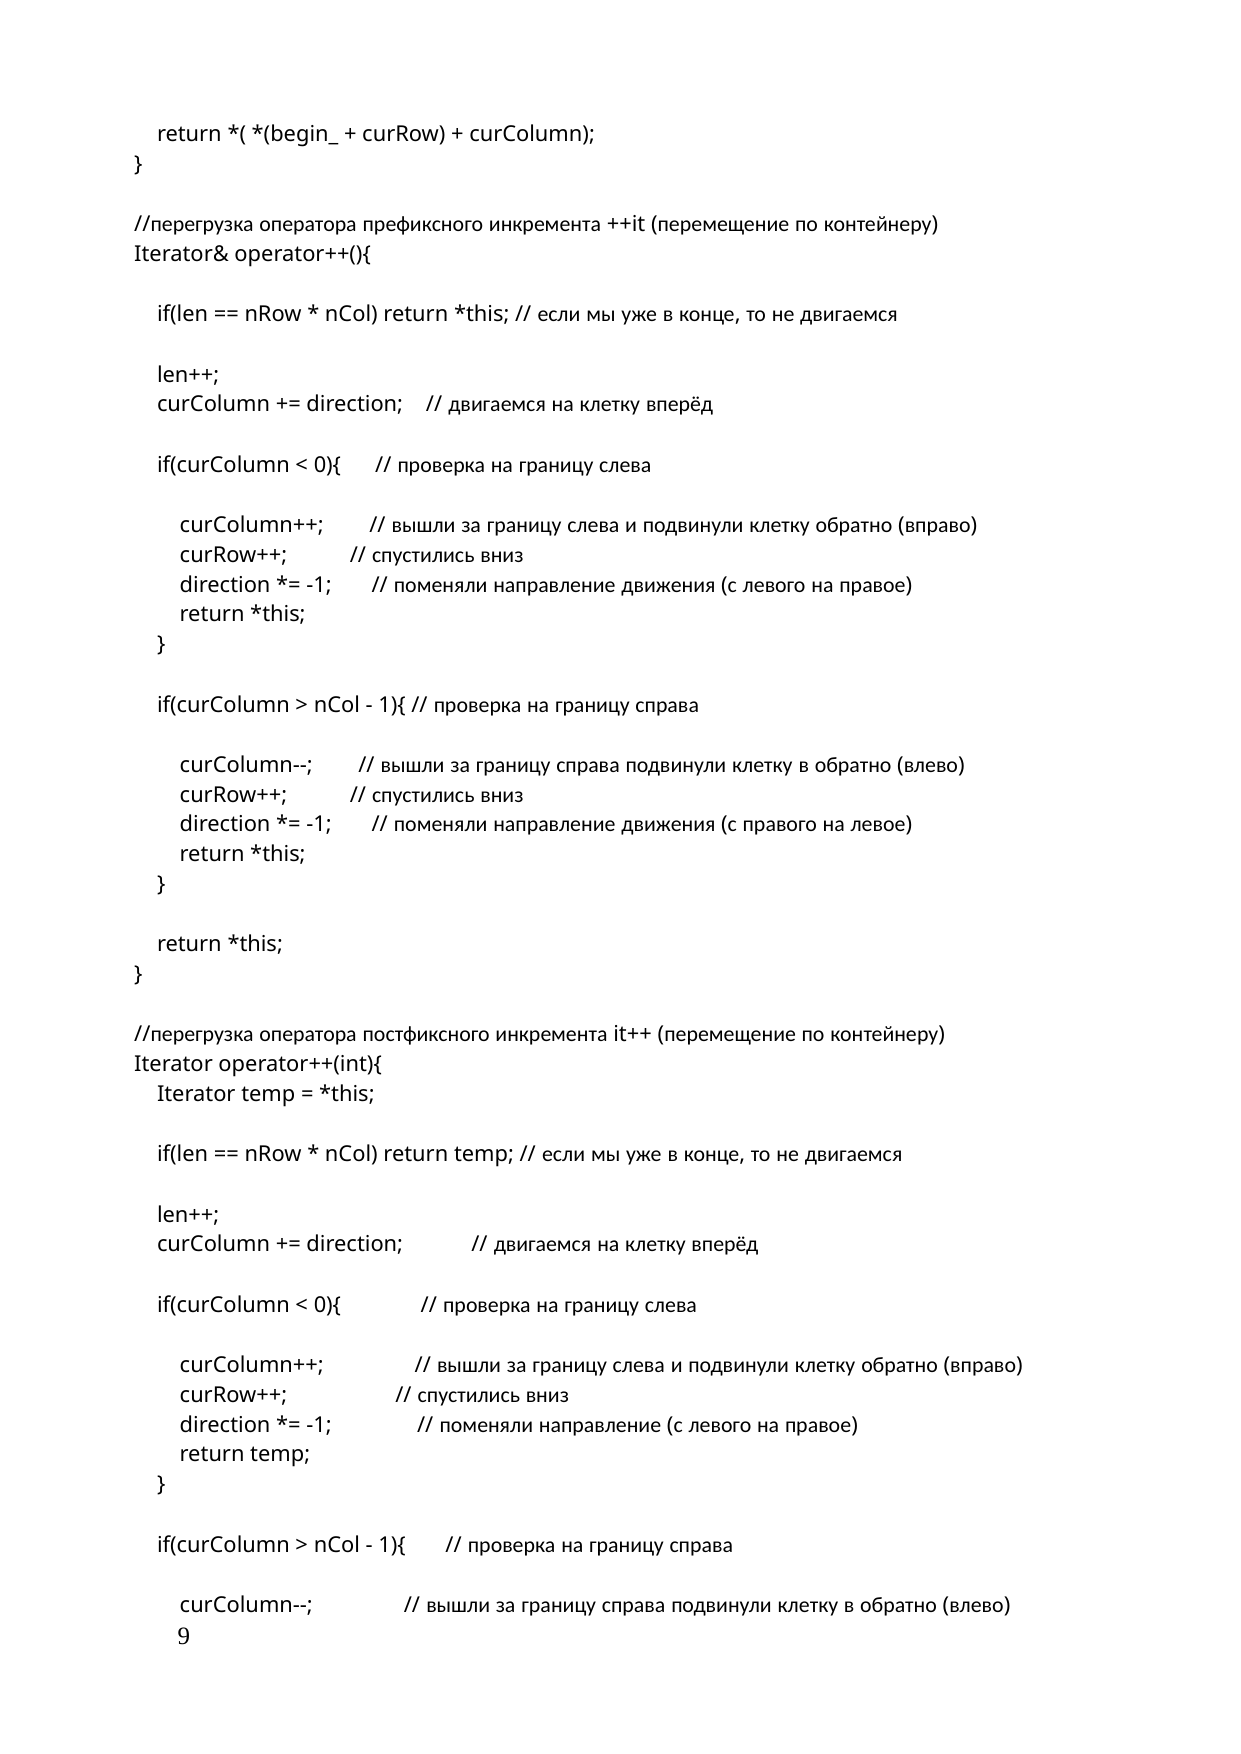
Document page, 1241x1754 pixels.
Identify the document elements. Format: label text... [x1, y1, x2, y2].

text if(curColumn > nCol - 1){ // проверка на границу справа [88, 688, 1152, 718]
text } [88, 868, 1152, 898]
text return temp; [88, 1438, 1152, 1468]
text } [88, 1468, 1152, 1498]
text curColumn++; // вышли за границу слева и подвинули клетку обратно (вправо) [88, 1349, 1152, 1379]
text direction *= -1; // поменяли направление движения (с левого на правое) [88, 569, 1152, 598]
text curColumn--; // вышли за границу справа подвинули клетку в обратно (влево) [88, 1589, 1152, 1619]
text if(curColumn < 0){ // проверка на границу слева [88, 449, 1152, 478]
text curRow++; // спустились вниз [88, 1379, 1152, 1409]
text curColumn += direction; // двигаемся на клетку вперёд [88, 388, 1152, 418]
text if(curColumn < 0){ // проверка на границу слева [88, 1289, 1152, 1318]
text //перегрузка оператора префиксного инкремента ++it (перемещение по контейнеру) [88, 208, 1152, 238]
text curColumn--; // вышли за границу справа подвинули клетку в обратно (влево) [88, 749, 1152, 779]
text if(len == nRow * nCol) return *this; // если мы уже в конце, то не двигаемся [88, 298, 1152, 328]
text Iterator& operator++(){ [88, 238, 1152, 268]
text return *this; [88, 838, 1152, 868]
text Iterator temp = *this; [88, 1078, 1152, 1108]
text //перегрузка оператора постфиксного инкремента it++ (перемещение по контейнеру) [88, 1018, 1152, 1048]
text return *this; [88, 928, 1152, 958]
text direction *= -1; // поменяли направление (с левого на правое) [88, 1409, 1152, 1438]
text Iterator operator++(int){ [88, 1048, 1152, 1078]
text return *( *(begin_ + curRow) + curColumn); [88, 118, 1152, 148]
text if(len == nRow * nCol) return temp; // если мы уже в конце, то не двигаемся [88, 1138, 1152, 1168]
text curRow++; // спустились вниз [88, 779, 1152, 808]
text len++; [88, 1199, 1152, 1228]
text direction *= -1; // поменяли направление движения (с правого на левое) [88, 808, 1152, 838]
text if(curColumn > nCol - 1){ // проверка на границу справа [88, 1528, 1152, 1558]
text } [88, 628, 1152, 658]
text curColumn += direction; // двигаемся на клетку вперёд [88, 1228, 1152, 1258]
text return *this; [88, 598, 1152, 628]
text } [88, 958, 1152, 988]
text } [88, 148, 1152, 178]
text len++; [88, 359, 1152, 388]
text curColumn++; // вышли за границу слева и подвинули клетку обратно (вправо) [88, 509, 1152, 539]
text curRow++; // спустились вниз [88, 539, 1152, 569]
